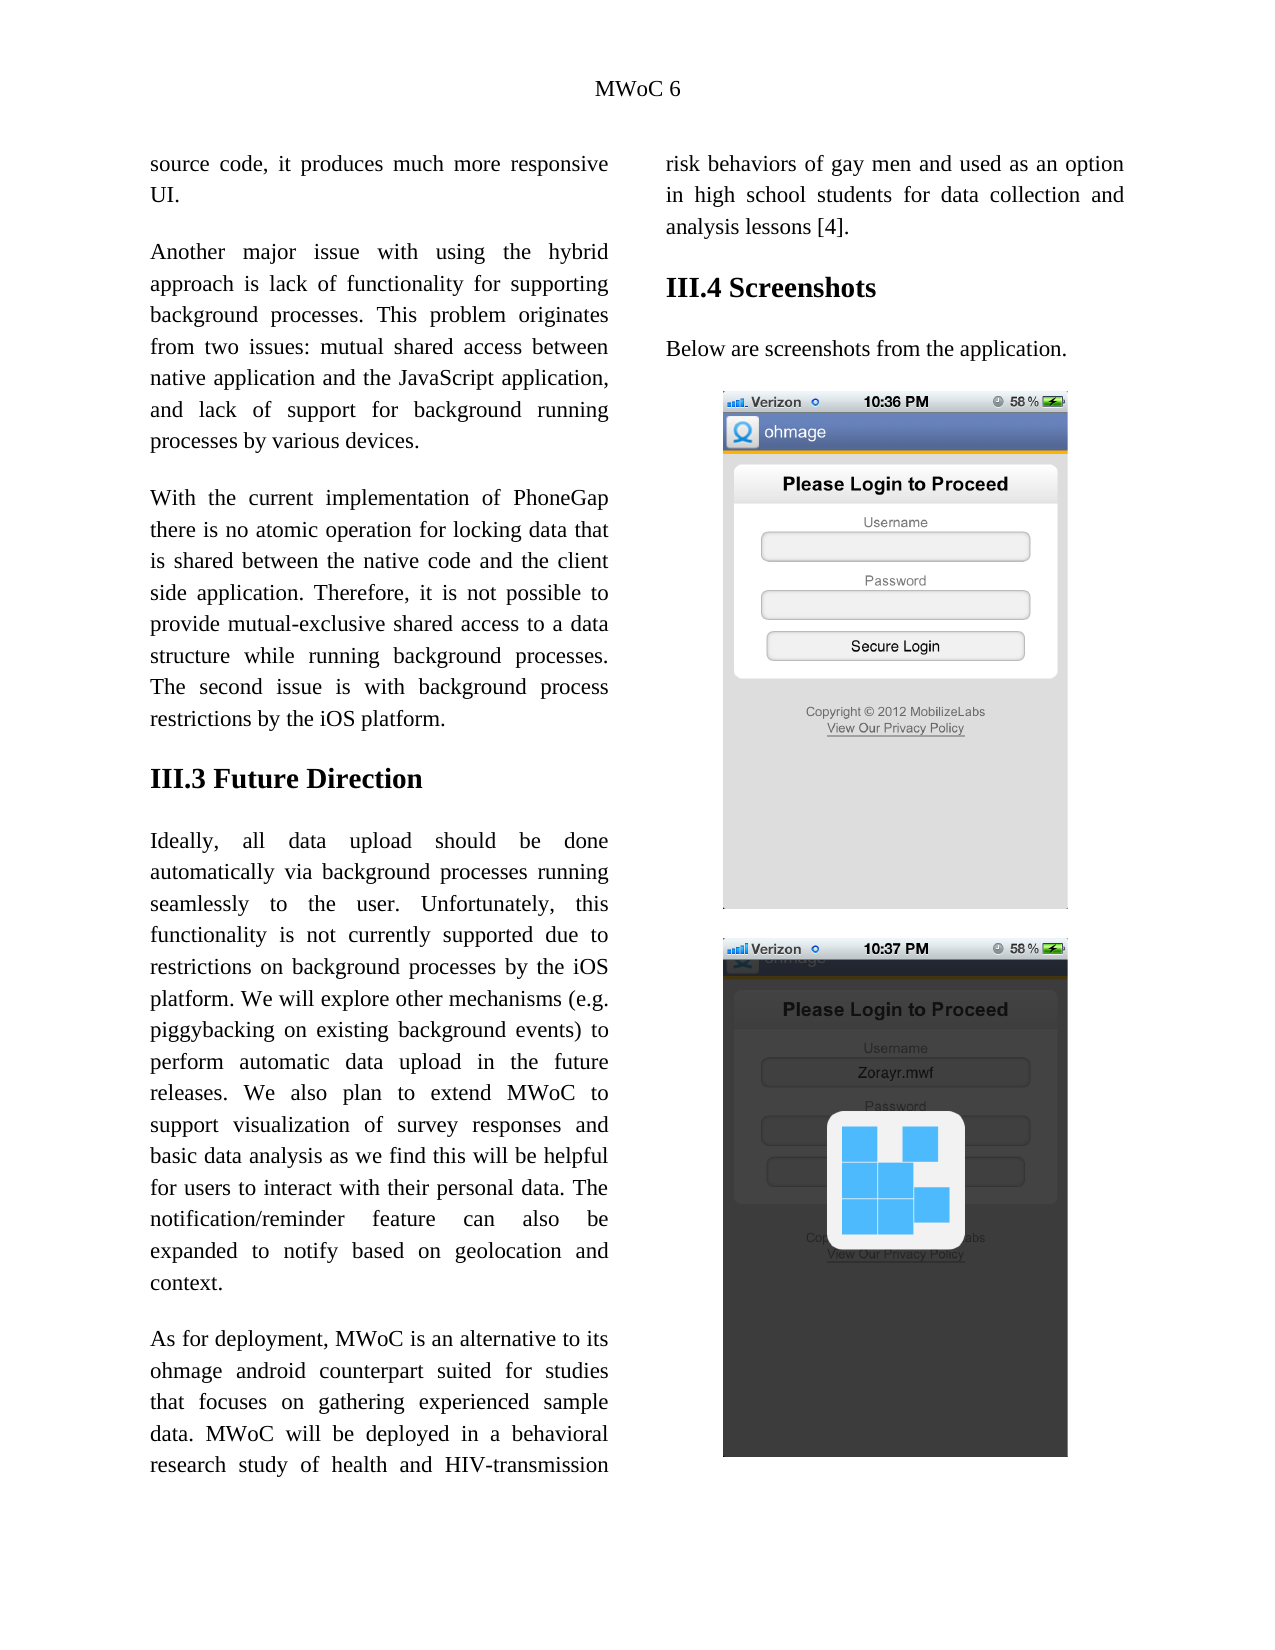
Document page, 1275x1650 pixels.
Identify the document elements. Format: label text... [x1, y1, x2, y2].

text Ideally, all data upload should be done automatically via background processes running seamlessly to the user. Unfortunately, this functionality is not currently supported due to restrictions on background processes by the iOS platform. We will explore other mechanisms (e.g. piggybacking on existing background events) to perform automatic data upload in the future releases. We also plan to extend MWoC to support visualization of survey responses and basic data analysis as we find this will be helpful for users to interact with their personal data. The notification/reminder feature can also be expanded to notify based on geolocation and context. [150, 827, 609, 1295]
subtitle III.4 Screenshots [666, 270, 1125, 303]
text As for deployment, MWoC is an alternative to its ohmage android counterpart suited for studies that focuses on gathering experienced sample data. MWoC will be deployed in a behavioral research study of health and HIV-transmission risk behaviors of gay men and used as an option in high school students for data collection and analysis lessons [4]. [150, 1325, 609, 1478]
picture [723, 938, 1068, 1457]
picture [723, 391, 1068, 909]
subtitle III.3 Future Direction [150, 762, 609, 795]
text As for deployment, MWoC is an alternative to its ohmage android counterpart suited for studies that focuses on gathering experienced sample data. MWoC will be deployed in a behavioral research study of health and HIV-transmission risk behaviors of gay men and used as an option in high school students for data collection and analysis lessons [4]. [666, 150, 1125, 239]
text Below are screenshots from the application. [666, 335, 1125, 361]
text With the current implementation of PhoneGap there is no atomic operation for locking data that is shared between the native code and the client side application. Therefore, it is not possible to provide mutual-exclusive shared access to a data structure while running background processes. The second issue is with background process restrictions by the iOS platform. [150, 484, 609, 731]
